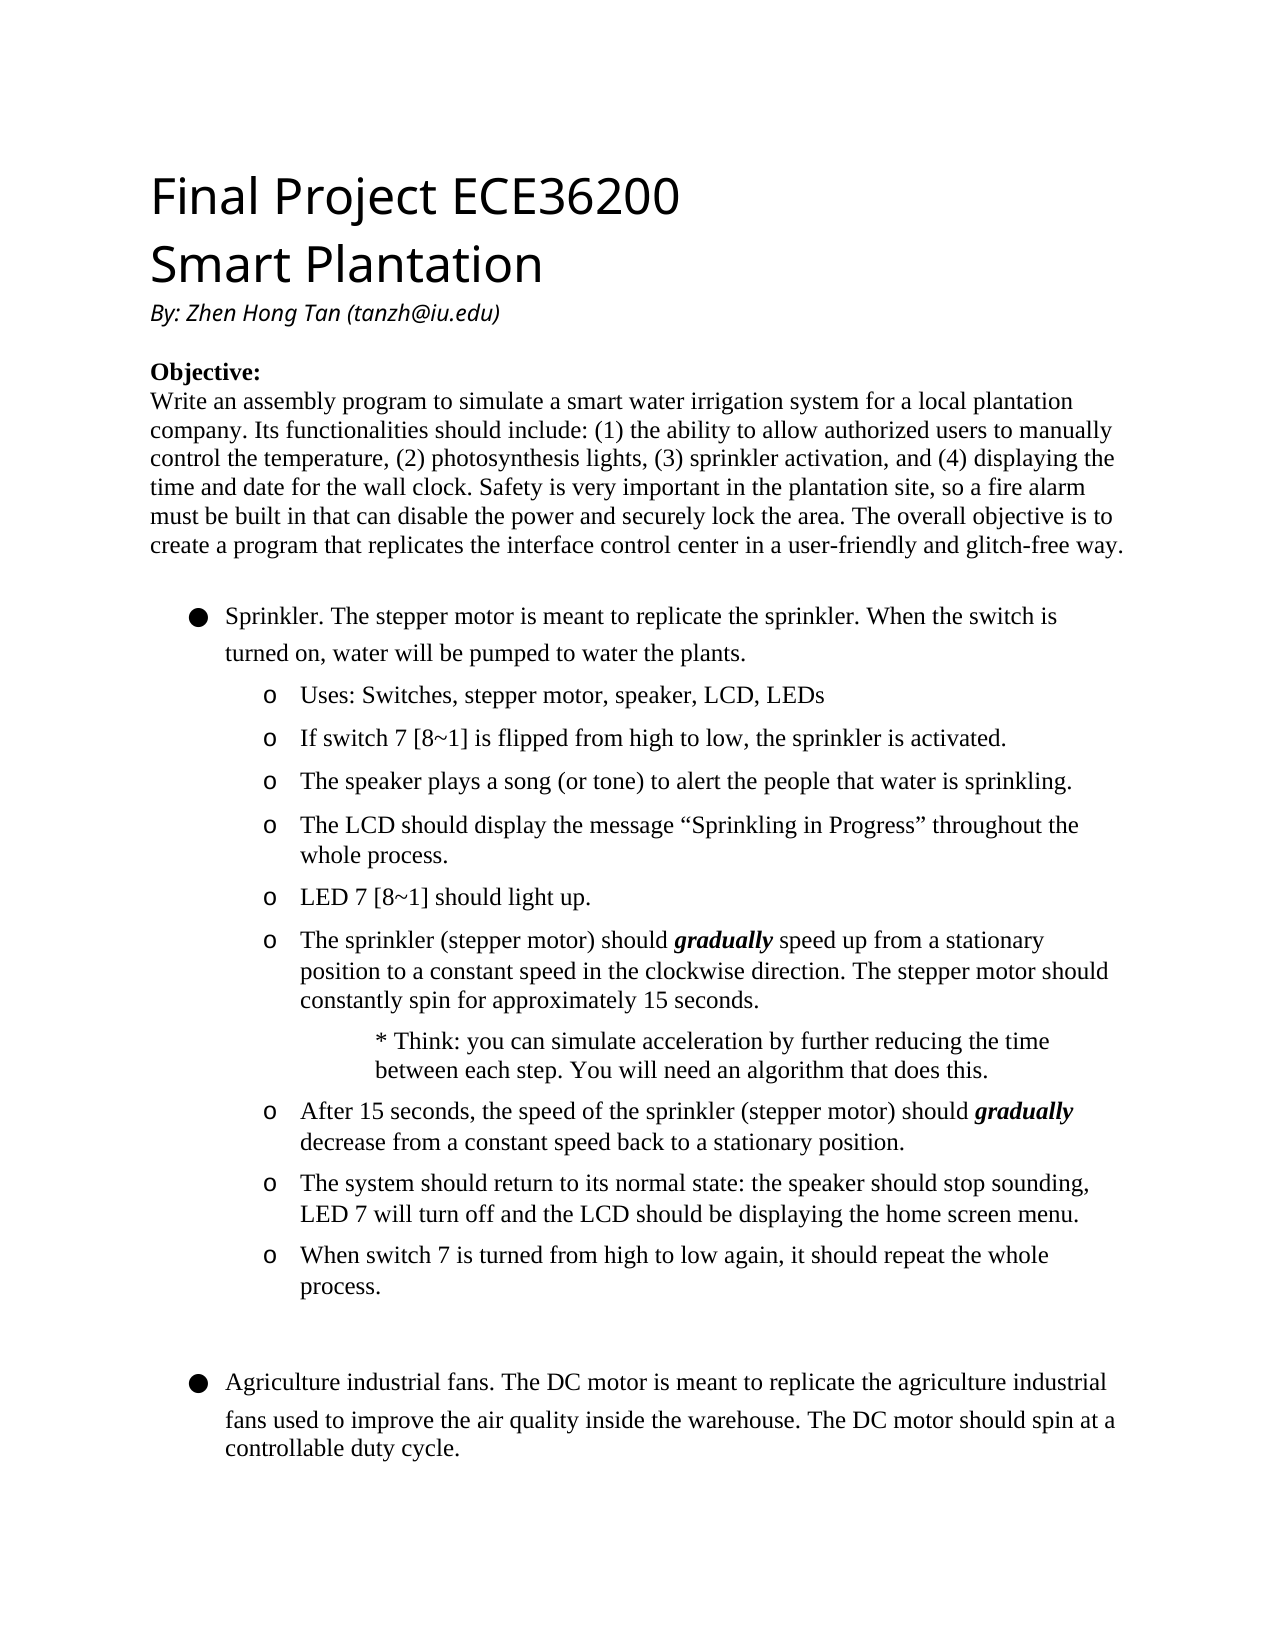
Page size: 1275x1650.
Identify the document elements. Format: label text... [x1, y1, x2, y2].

list The system should return to its normal state: the speaker should stop sounding, LED 7 will turn off and the LCD should be displaying the home screen menu. [262, 1168, 1125, 1228]
text Smart Plantation [150, 229, 1125, 297]
text Write an assembly program to simulate a smart water irrigation system for a local plantation company. Its functionalities should include: (1) the ability to allow authorized users to manually control the temperature, (2) photosynthesis lights, (3) sprinkler activation, and (4) displaying the time and date for the wall clock. Safety is very important in the plantation site, so a fire alarm must be built in that can disable the power and securely lock the area. The overall objective is to create a program that replicates the interface control center in a user-friendly and glitch-free way. [150, 386, 1125, 558]
list When switch 7 is turned from high to low again, it should repeat the whole process. [262, 1240, 1125, 1300]
list The sprinkler (stepper motor) should gradually speed up from a stationary position to a constant speed in the clockwise direction. The stepper motor should constantly spin for approximately 15 seconds. [262, 925, 1125, 1013]
list The LCD should display the message “Sprinkling in Progress” throughout the whole process. [262, 810, 1125, 869]
text * Think: you can simulate acceleration by further reducing the time between each step. You will need an algorithm that does this. [375, 1026, 1125, 1083]
text By: Zhen Hong Tan (tanzh@iu.edu) [150, 297, 1125, 328]
list LED 7 [8~1] should light up. [262, 882, 1125, 913]
list After 15 seconds, the speed of the sprinkler (stepper motor) should gradually decrease from a constant speed back to a stationary position. [262, 1096, 1125, 1156]
list Sprinkler. The stepper motor is meant to replicate the sprinkler. When the switch is turned on, water will be pumped to water the plants. [187, 587, 1125, 667]
text Objective: [150, 357, 1125, 386]
list If switch 7 [8~1] is flipped from high to low, the sprinkler is activated. [262, 723, 1125, 754]
list Agriculture industrial fans. The DC motor is meant to replicate the agriculture industrial fans used to improve the air quality inside the warehouse. The DC motor should spin at a controllable duty cycle. [187, 1353, 1125, 1462]
list Uses: Switches, stepper motor, speaker, LCD, LEDs [262, 680, 1125, 711]
list The speaker plays a song (or tone) to alert the people that water is sprinkling. [262, 766, 1125, 797]
text Final Project ECE36200 [150, 161, 1125, 229]
